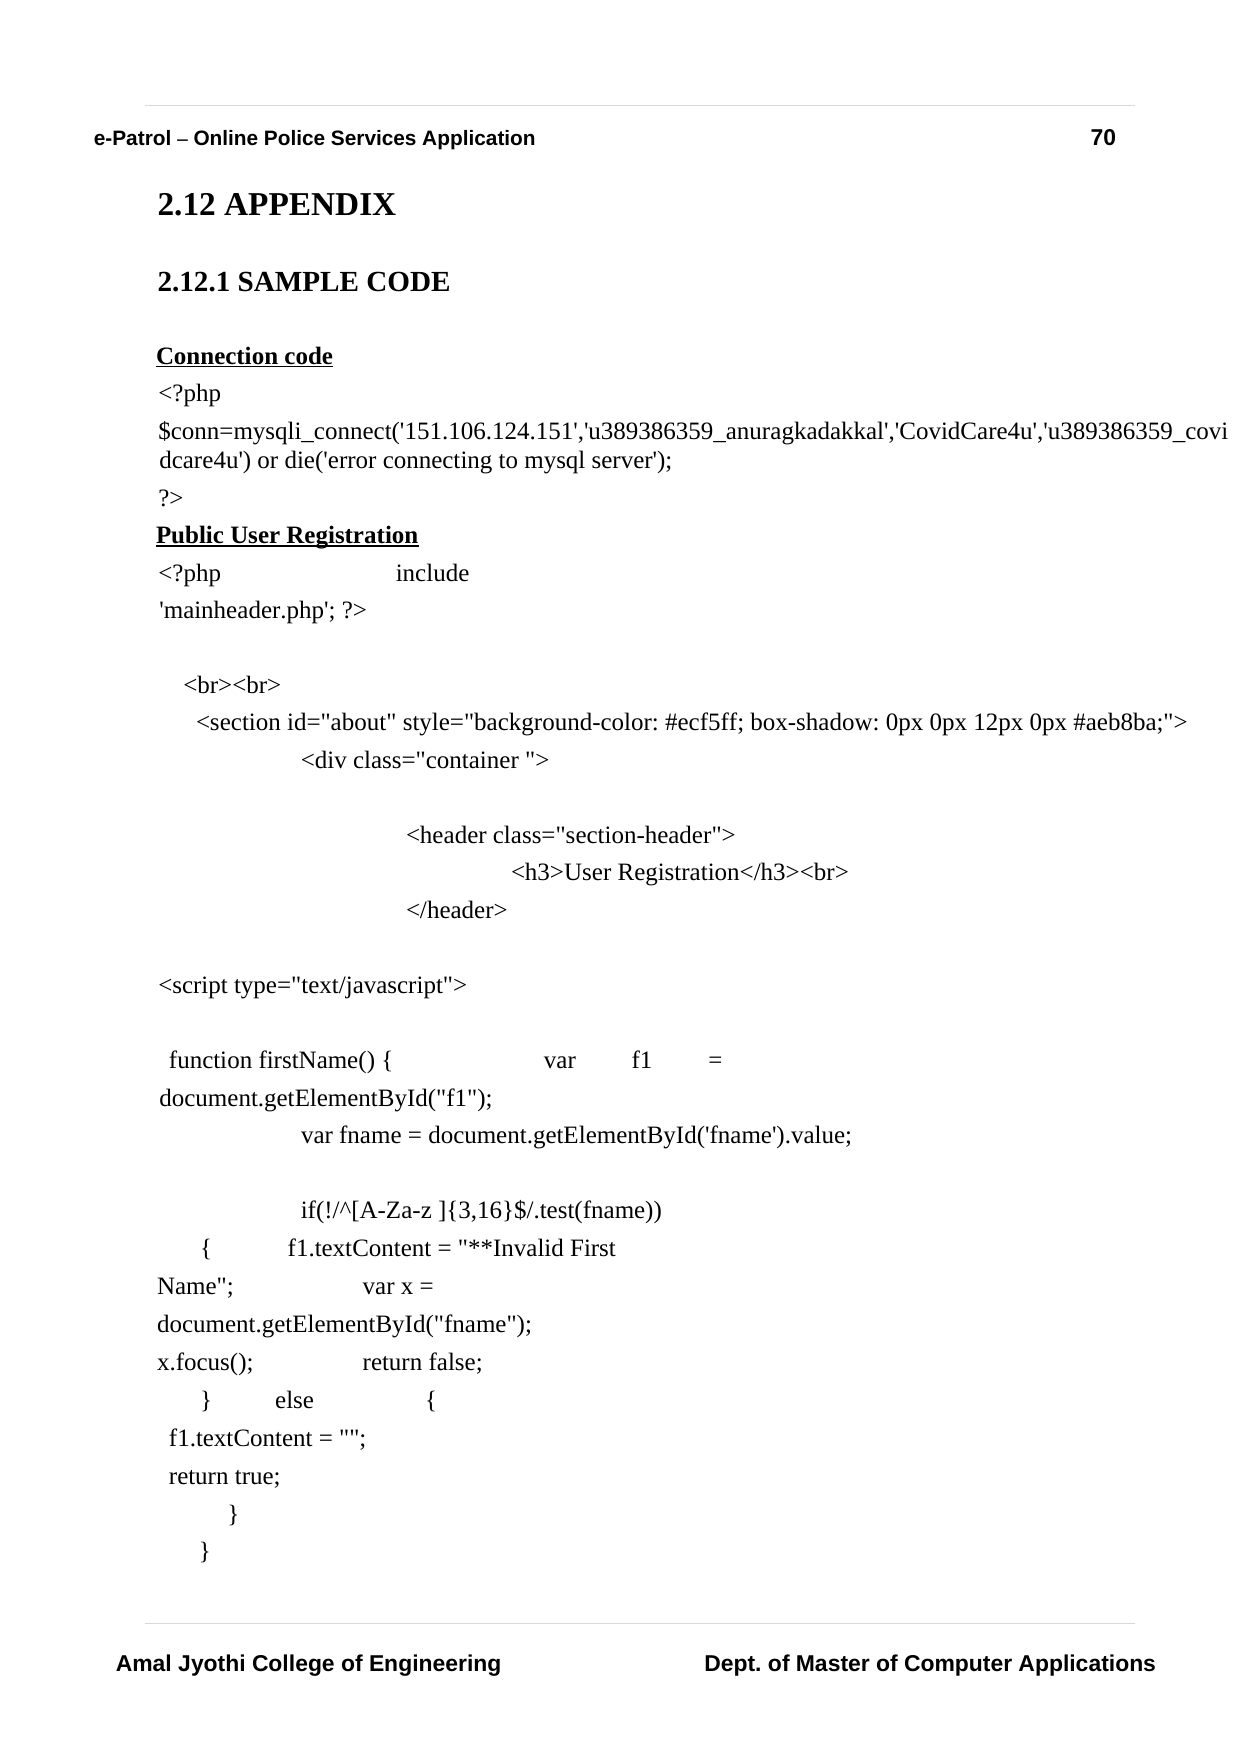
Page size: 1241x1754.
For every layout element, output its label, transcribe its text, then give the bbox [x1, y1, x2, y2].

text <?php [158, 378, 1132, 407]
text <h3>User Registration</h3><br> [94, 857, 1240, 886]
text ?> [158, 483, 1132, 512]
subtitle Connection code [156, 341, 1231, 369]
text { f1.textContent = "**Invalid First Name"; var x = document.getElementById("fname"); x.focus(); return false; [156, 1233, 694, 1375]
text var fname = document.getElementById('fname').value; [94, 1120, 1240, 1149]
text <br><br> [158, 670, 1132, 699]
text <?php include 'mainheader.php'; ?> [158, 558, 469, 624]
text } else { f1.textContent = ""; return true; [156, 1385, 501, 1489]
subtitle 2.12.1 SAMPLE CODE [157, 264, 1240, 297]
text </header> [94, 895, 1240, 924]
text function firstName() { var f1 = document.getElementById("f1"); [158, 1045, 722, 1111]
text <header class="section-header"> [94, 820, 1240, 849]
subtitle 2.12 APPENDIX [157, 184, 1231, 222]
text if(!/^[A-Za-z ]{3,16}$/.test(fname)) [94, 1195, 1240, 1224]
text <section id="about" style="background-color: #ecf5ff; box-shadow: 0px 0px 12px 0px #aeb8ba;"> [94, 707, 1240, 736]
text <div class="container "> [94, 745, 1240, 774]
text $conn=mysqli_connect('151.106.124.151','u389386359_anuragkadakkal','CovidCare4u','u389386359_covi dcare4u') or die('error connecting to mysql server'); [158, 416, 1240, 474]
text } [199, 1536, 1132, 1565]
subtitle Public User Registration [156, 520, 1231, 549]
text <script type="text/javascript"> [158, 970, 1132, 999]
text } [94, 1499, 1240, 1528]
